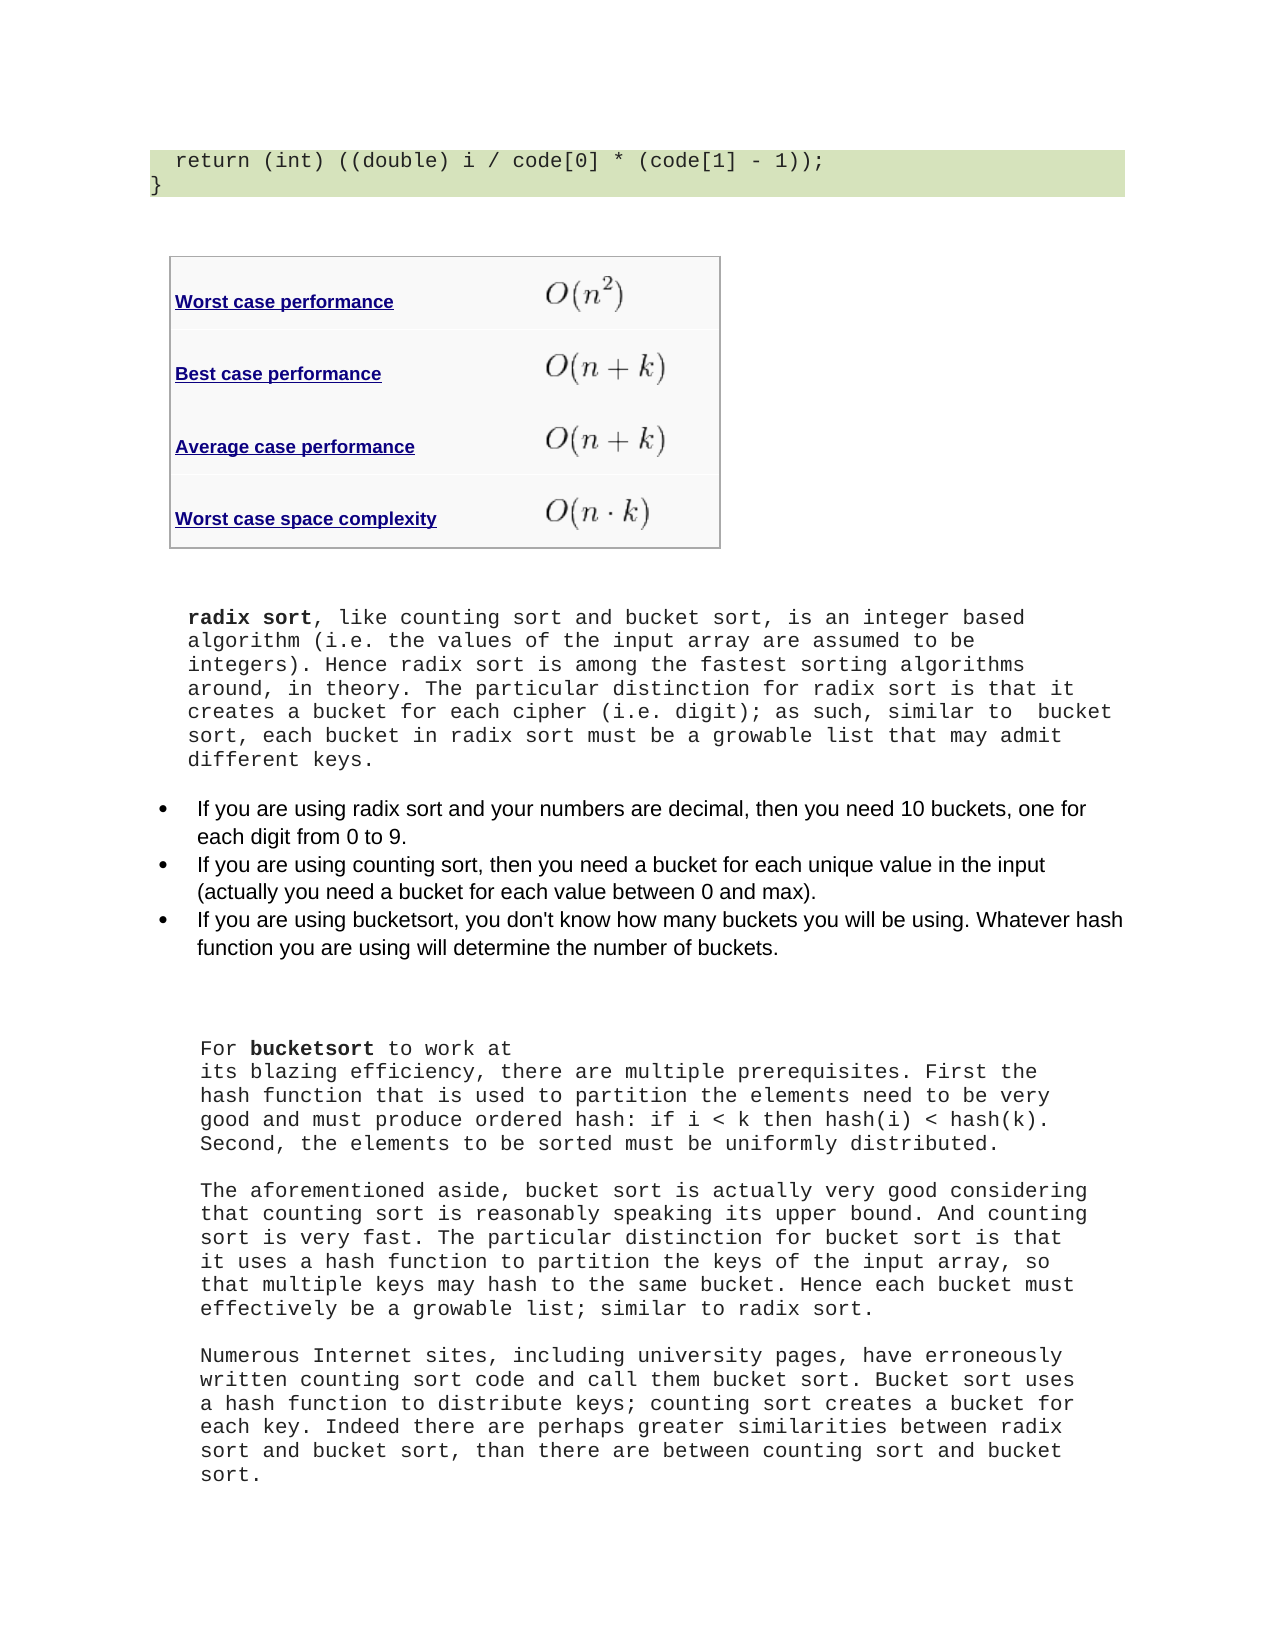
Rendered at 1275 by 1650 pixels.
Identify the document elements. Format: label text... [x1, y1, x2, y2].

text good and must produce ordered hash: if i < k then hash(i) < hash(k). [150, 1109, 1125, 1132]
text it uses a hash function to partition the keys of the input array, so [150, 1251, 1125, 1274]
list If you are using radix sort and your numbers are decimal, then you need 10 buckets, one for each digit from 0 to 9. [159, 793, 1125, 849]
text Numerous Internet sites, including university pages, have erroneously [150, 1345, 1125, 1369]
picture [545, 496, 649, 530]
text that counting sort is reasonably speaking its upper bound. And counting [150, 1203, 1125, 1227]
text a hash function to distribute keys; counting sort creates a bucket for [150, 1393, 1125, 1416]
text written counting sort code and call them bucket sort. Bucket sort uses [150, 1369, 1125, 1393]
text sort is very fast. The particular distinction for bucket sort is that [150, 1227, 1125, 1251]
text Second, the elements to be sorted must be uniformly distributed. [150, 1132, 1125, 1156]
text The aforementioned aside, bucket sort is actually very good considering [150, 1180, 1125, 1203]
picture [545, 351, 665, 385]
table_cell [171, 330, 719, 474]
list If you are using bucketsort, you don't know how many buckets you will be using. Whatever hash function you are using will determine the number of buckets. [159, 904, 1125, 960]
text each key. Indeed there are perhaps greater similarities between radix [150, 1416, 1125, 1440]
text return (int) ((double) i / code[0] * (code[1] - 1)); [150, 150, 1125, 174]
text radix sort, like counting sort and bucket sort, is an integer based algorithm (i.e. the values of the input array are assumed to be integers). Hence radix sort is among the fastest sorting algorithms around, in theory. The particular distinction for radix sort is that it creates a bucket for each cipher (i.e. digit); as such, similar to bucket sort, each bucket in radix sort must be a growable list that may admit different keys. [187, 607, 1125, 772]
picture [545, 424, 665, 457]
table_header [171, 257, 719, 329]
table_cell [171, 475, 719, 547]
text } [150, 174, 1125, 197]
picture [545, 276, 623, 312]
list If you are using counting sort, then you need a bucket for each unique value in the input (actually you need a bucket for each value between 0 and max). [159, 849, 1125, 904]
text that multiple keys may hash to the same bucket. Hence each bucket must [150, 1274, 1125, 1298]
text sort. [150, 1463, 1125, 1487]
text sort and bucket sort, than there are between counting sort and bucket [150, 1440, 1125, 1463]
text For bucketsort to work at [150, 1038, 1125, 1062]
text effectively be a growable list; similar to radix sort. [150, 1298, 1125, 1322]
text hash function that is used to partition the elements need to be very [150, 1085, 1125, 1109]
text its blazing efficiency, there are multiple prerequisites. First the [150, 1062, 1125, 1085]
